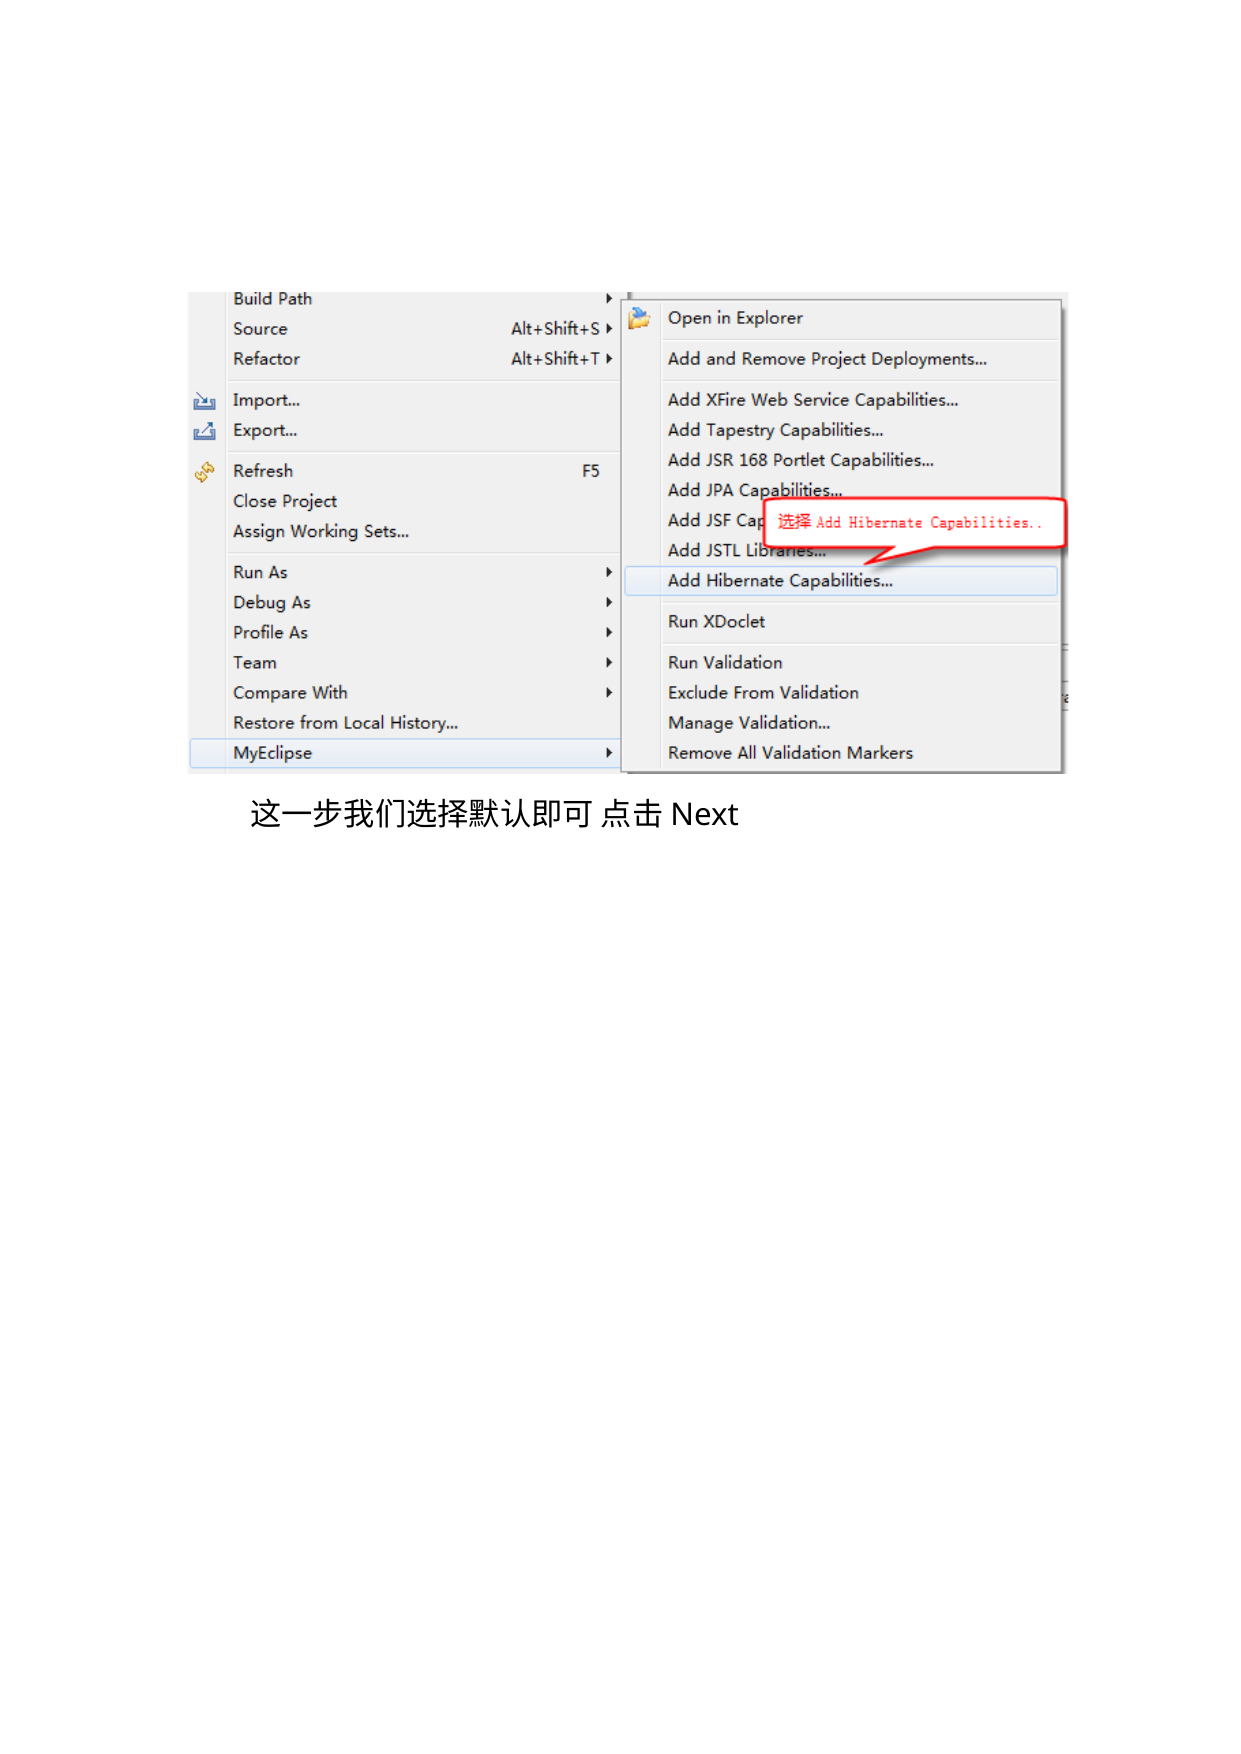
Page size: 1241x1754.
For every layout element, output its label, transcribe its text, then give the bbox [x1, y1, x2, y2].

picture [187, 292, 1069, 774]
text 这一步我们选择默认即可 点击 Next [187, 779, 1053, 844]
